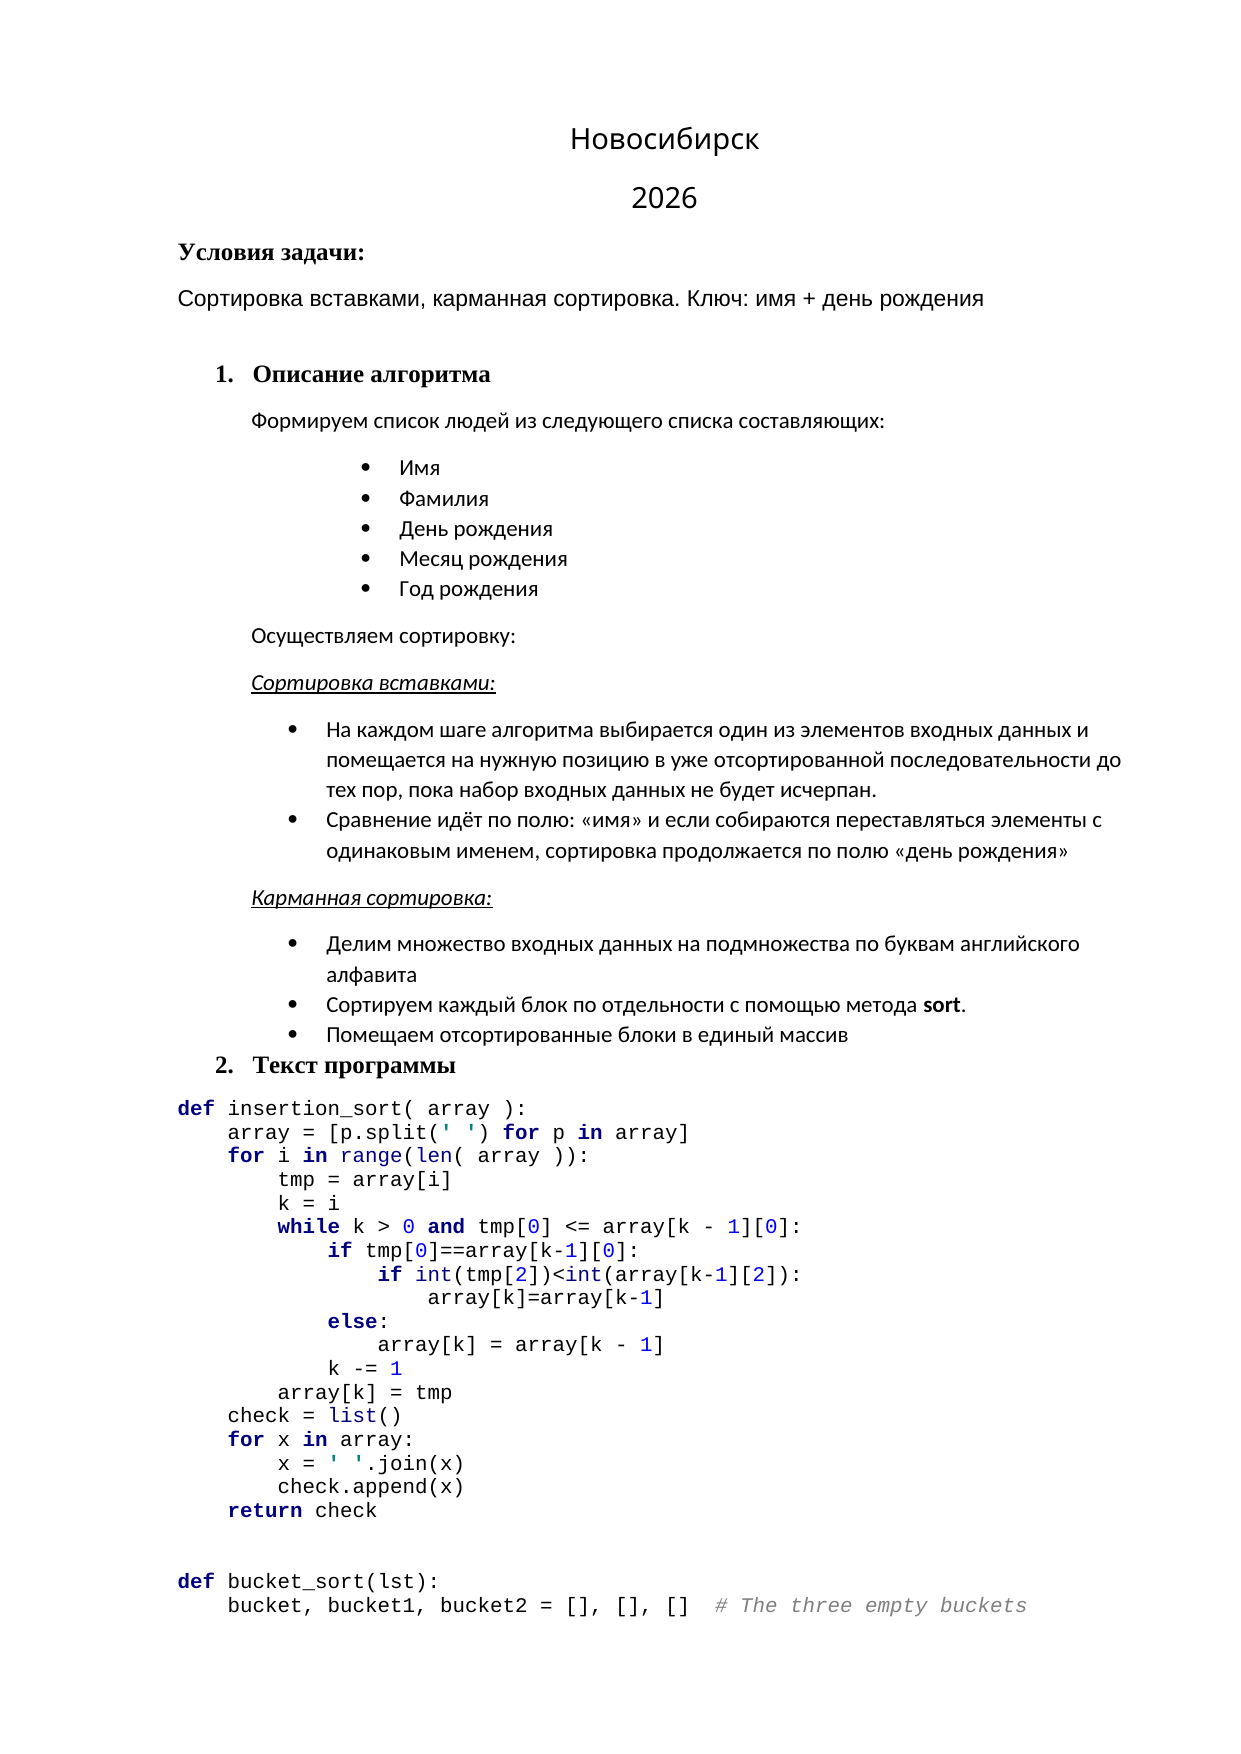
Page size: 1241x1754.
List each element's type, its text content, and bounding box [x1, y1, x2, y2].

text Сортировка вставками, карманная сортировка. Ключ: имя + день рождения [177, 285, 1152, 311]
list Помещаем отсортированные блоки в единый массив [288, 1020, 1152, 1048]
text Карманная сортировка: [251, 883, 1152, 911]
list Сортируем каждый блок по отдельности с помощью метода sort. [288, 990, 1152, 1018]
list Фамилия [362, 484, 1152, 512]
text Формируем список людей из следующего списка составляющих: [177, 407, 1152, 434]
text Новосибирск [177, 118, 1152, 158]
list Имя [362, 453, 1152, 481]
list Описание алгоритма [215, 359, 1152, 388]
list Месяц рождения [362, 544, 1152, 572]
list День рождения [362, 514, 1152, 542]
text Сортировка вставками: [251, 668, 1152, 696]
list Год рождения [362, 574, 1152, 602]
text Осуществляем сортировку: [251, 621, 1152, 649]
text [177, 1524, 1152, 1618]
list Текст программы [215, 1050, 1152, 1079]
list На каждом шаге алгоритма выбирается один из элементов входных данных и помещается на нужную позицию в уже отсортированной последовательности до тех пор, пока набор входных данных не будет исчерпан. [288, 715, 1152, 803]
list Сравнение идёт по полю: «имя» и если собираются переставляться элементы с одинаковым именем, сортировка продолжается по полю «день рождения» [288, 806, 1152, 864]
text Условия задачи: [177, 237, 1152, 266]
text 2016 [177, 178, 1152, 217]
text def insertion_sort( array ): array = [p.split(' ') for p in array] for i in range(len( array )): tmp = array[i] k = i while k > 0 and tmp[0] <= array[k - 1][0]: if tmp[0]==array[k-1][0]: if int(tmp[2])<int(array[k-1][2]): array[k]=array[k-1] else: array[k] = array[k - 1] k -= 1 array[k] = tmp check = list() for x in array: x = ' '.join(x) check.append(x) return check [177, 1098, 1152, 1524]
list Делим множество входных данных на подмножества по буквам английского алфавита [288, 929, 1152, 988]
